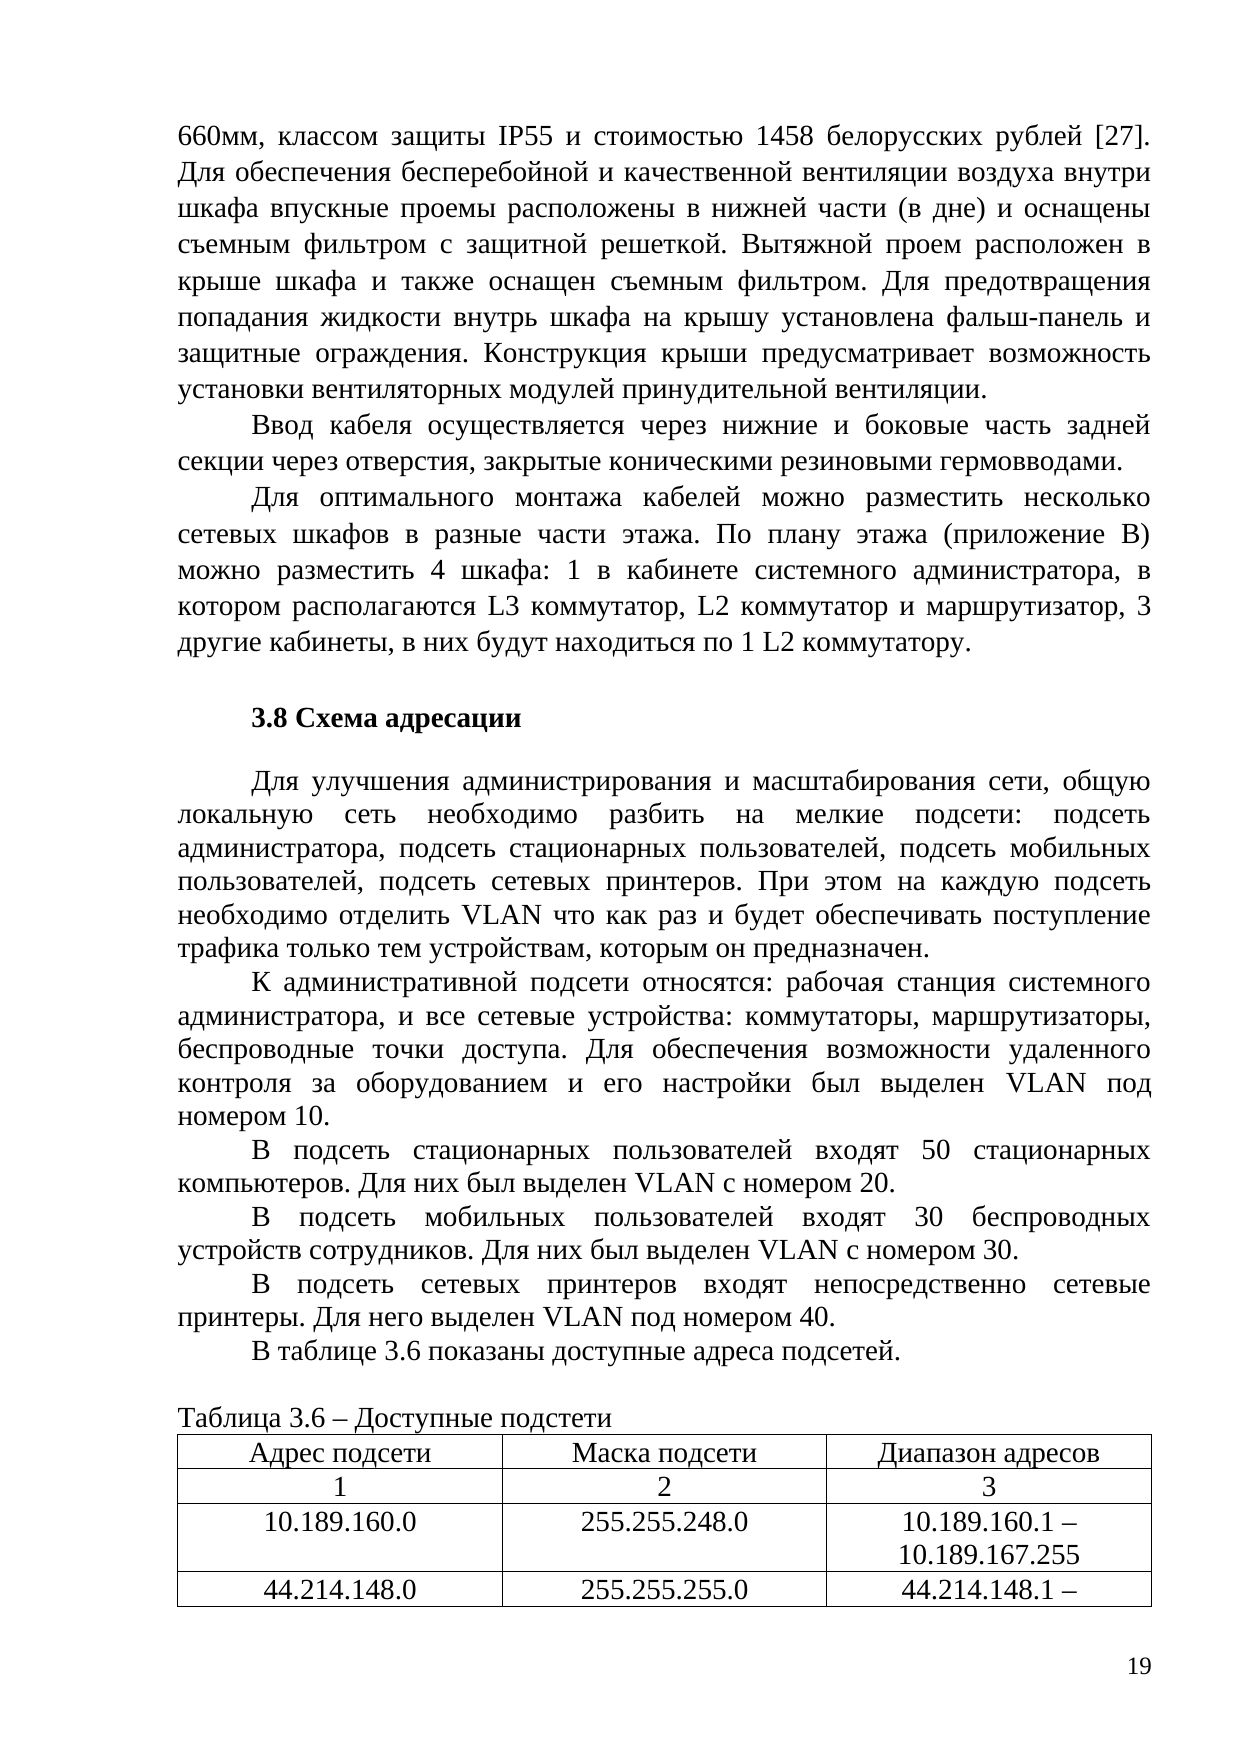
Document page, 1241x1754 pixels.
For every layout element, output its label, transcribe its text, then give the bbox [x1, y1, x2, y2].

table_cell 255.255.255.0 [503, 1572, 826, 1606]
text В подсеть сетевых принтеров входят непосредственно сетевые принтеры. Для него выделен VLAN под номером 40. [177, 1266, 1152, 1333]
subtitle 3.8 Схема адресации [177, 701, 1152, 734]
text Таблица 3.6 – Доступные подстети [177, 1400, 1152, 1434]
table_cell 1 [178, 1469, 502, 1503]
text В таблице 3.6 показаны доступные адреса подсетей. [177, 1333, 1152, 1367]
text К административной подсети относятся: рабочая станция системного администратора, и все сетевые устройства: коммутаторы, маршрутизаторы, беспроводные точки доступа. Для обеспечения возможности удаленного контроля за оборудованием и его настройки был выделен VLAN под номером 10. [177, 964, 1152, 1132]
text Для улучшения администрирования и масштабирования сети, общую локальную сеть необходимо разбить на мелкие подсети: подсеть администратора, подсеть стационарных пользователей, подсеть мобильных пользователей, подсеть сетевых принтеров. При этом на каждую подсеть необходимо отделить VLAN что как раз и будет обеспечивать поступление трафика только тем устройствам, которым он предназначен. [177, 763, 1152, 964]
table_cell 2 [503, 1469, 826, 1503]
table_cell 10.189.160.1 – 10.189.167.255 [827, 1504, 1151, 1571]
text В подсеть мобильных пользователей входят 30 беспроводных устройств сотрудников. Для них был выделен VLAN с номером 30. [177, 1199, 1152, 1266]
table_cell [827, 1572, 1151, 1606]
text В подсеть стационарных пользователей входят 50 стационарных компьютеров. Для них был выделен VLAN c номером 20. [177, 1132, 1152, 1199]
text Для оптимального монтажа кабелей можно разместить несколько сетевых шкафов в разные части этажа. По плану этажа (приложение В) можно разместить 4 шкафа: 1 в кабинете системного администратора, в котором располагаются L3 коммутатор, L2 коммутатор и маршрутизатор, 3 другие кабинеты, в них будут находиться по 1 L2 коммутатору. [177, 479, 1152, 658]
table_header Диапазон адресов [827, 1435, 1151, 1468]
table_cell 44.214.148.0 [178, 1572, 502, 1606]
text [177, 118, 1152, 405]
text Ввод кабеля осуществляется через нижние и боковые часть задней секции через отверстия, закрытые коническими резиновыми гермовводами. [177, 407, 1152, 477]
table_cell 3 [827, 1469, 1151, 1503]
table_header Адрес подсети [178, 1435, 502, 1468]
table_cell 10.189.160.0 [178, 1504, 502, 1571]
table_header Маска подсети [503, 1435, 826, 1468]
table_cell 255.255.248.0 [503, 1504, 826, 1571]
